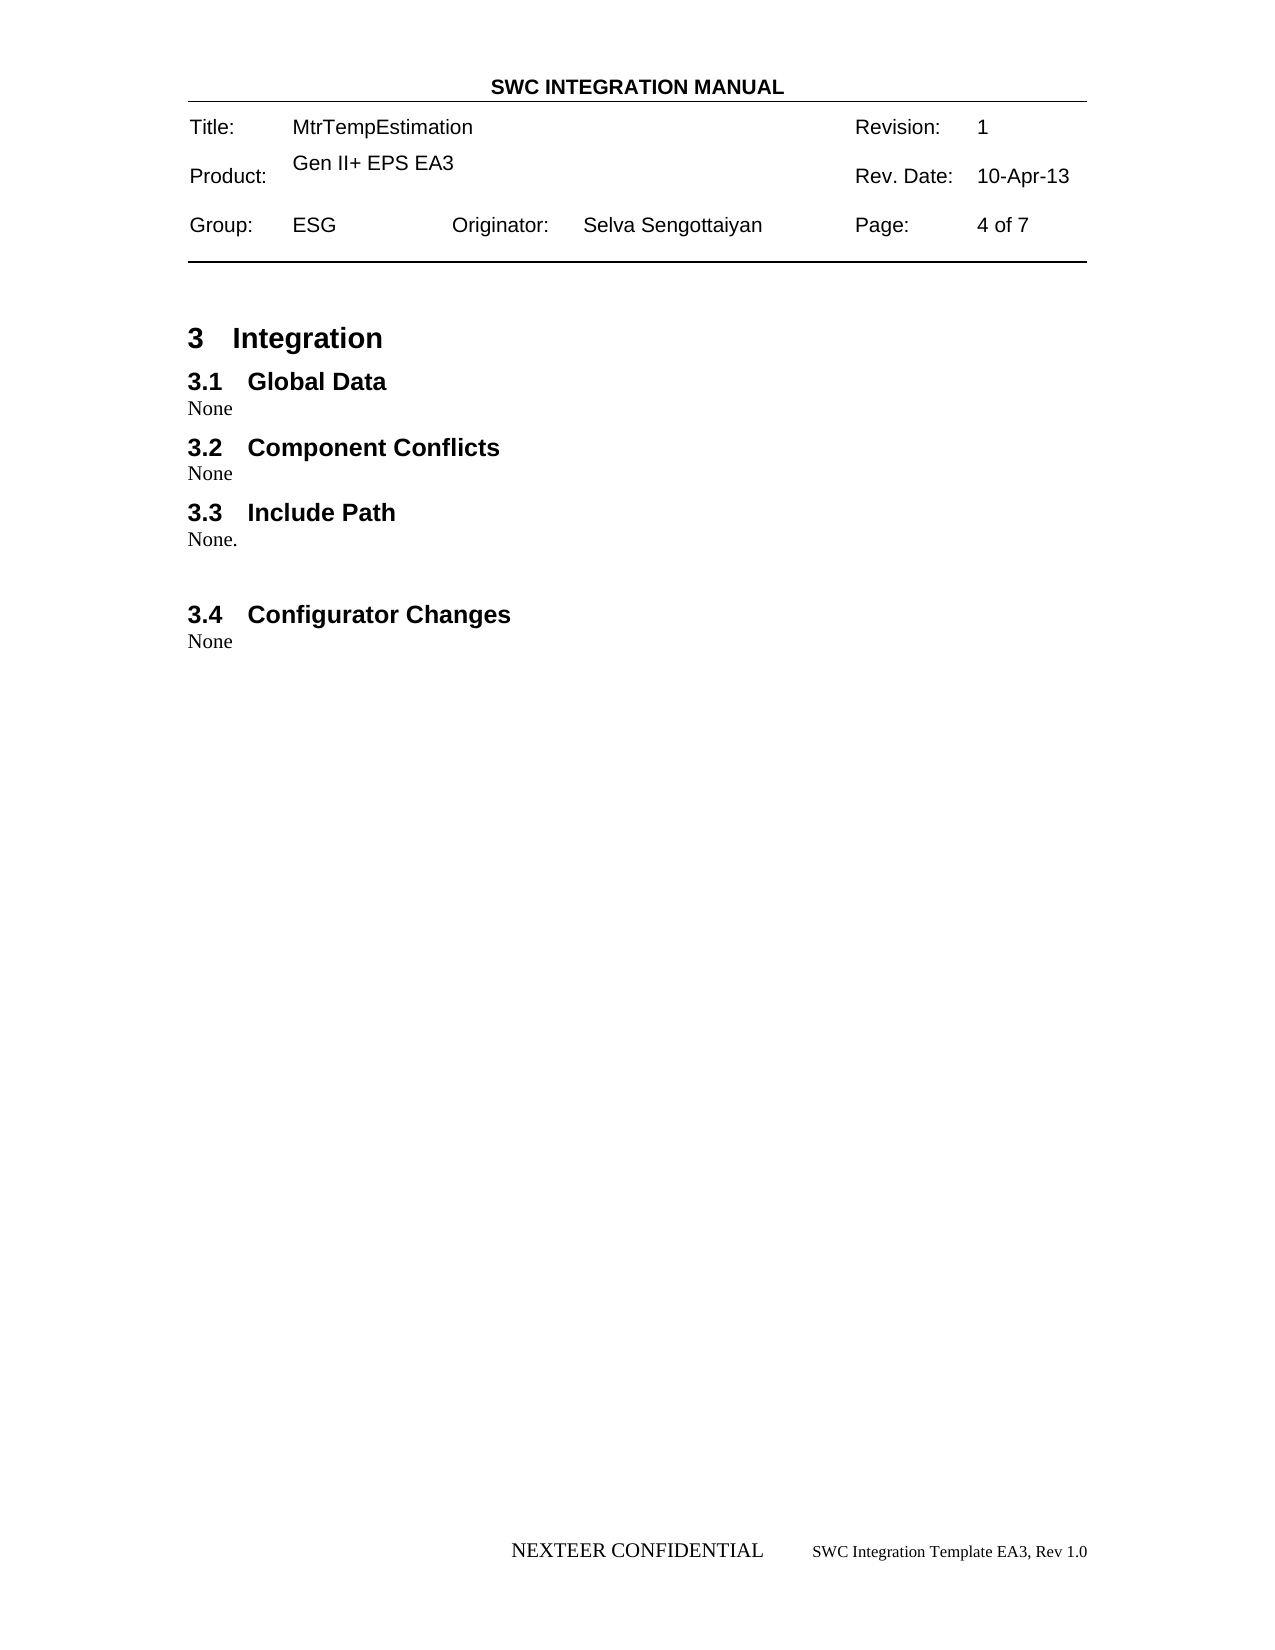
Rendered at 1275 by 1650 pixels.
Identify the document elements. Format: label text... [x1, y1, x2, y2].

text None [187, 461, 1087, 485]
subtitle Integration [187, 321, 1087, 355]
text None [187, 396, 1087, 420]
subtitle Global Data [187, 367, 1087, 396]
subtitle Configurator Changes [187, 600, 1087, 628]
text None [187, 628, 1087, 653]
subtitle Component Conflicts [187, 433, 1087, 461]
subtitle Include Path [187, 498, 1087, 527]
text None. [187, 527, 1087, 551]
